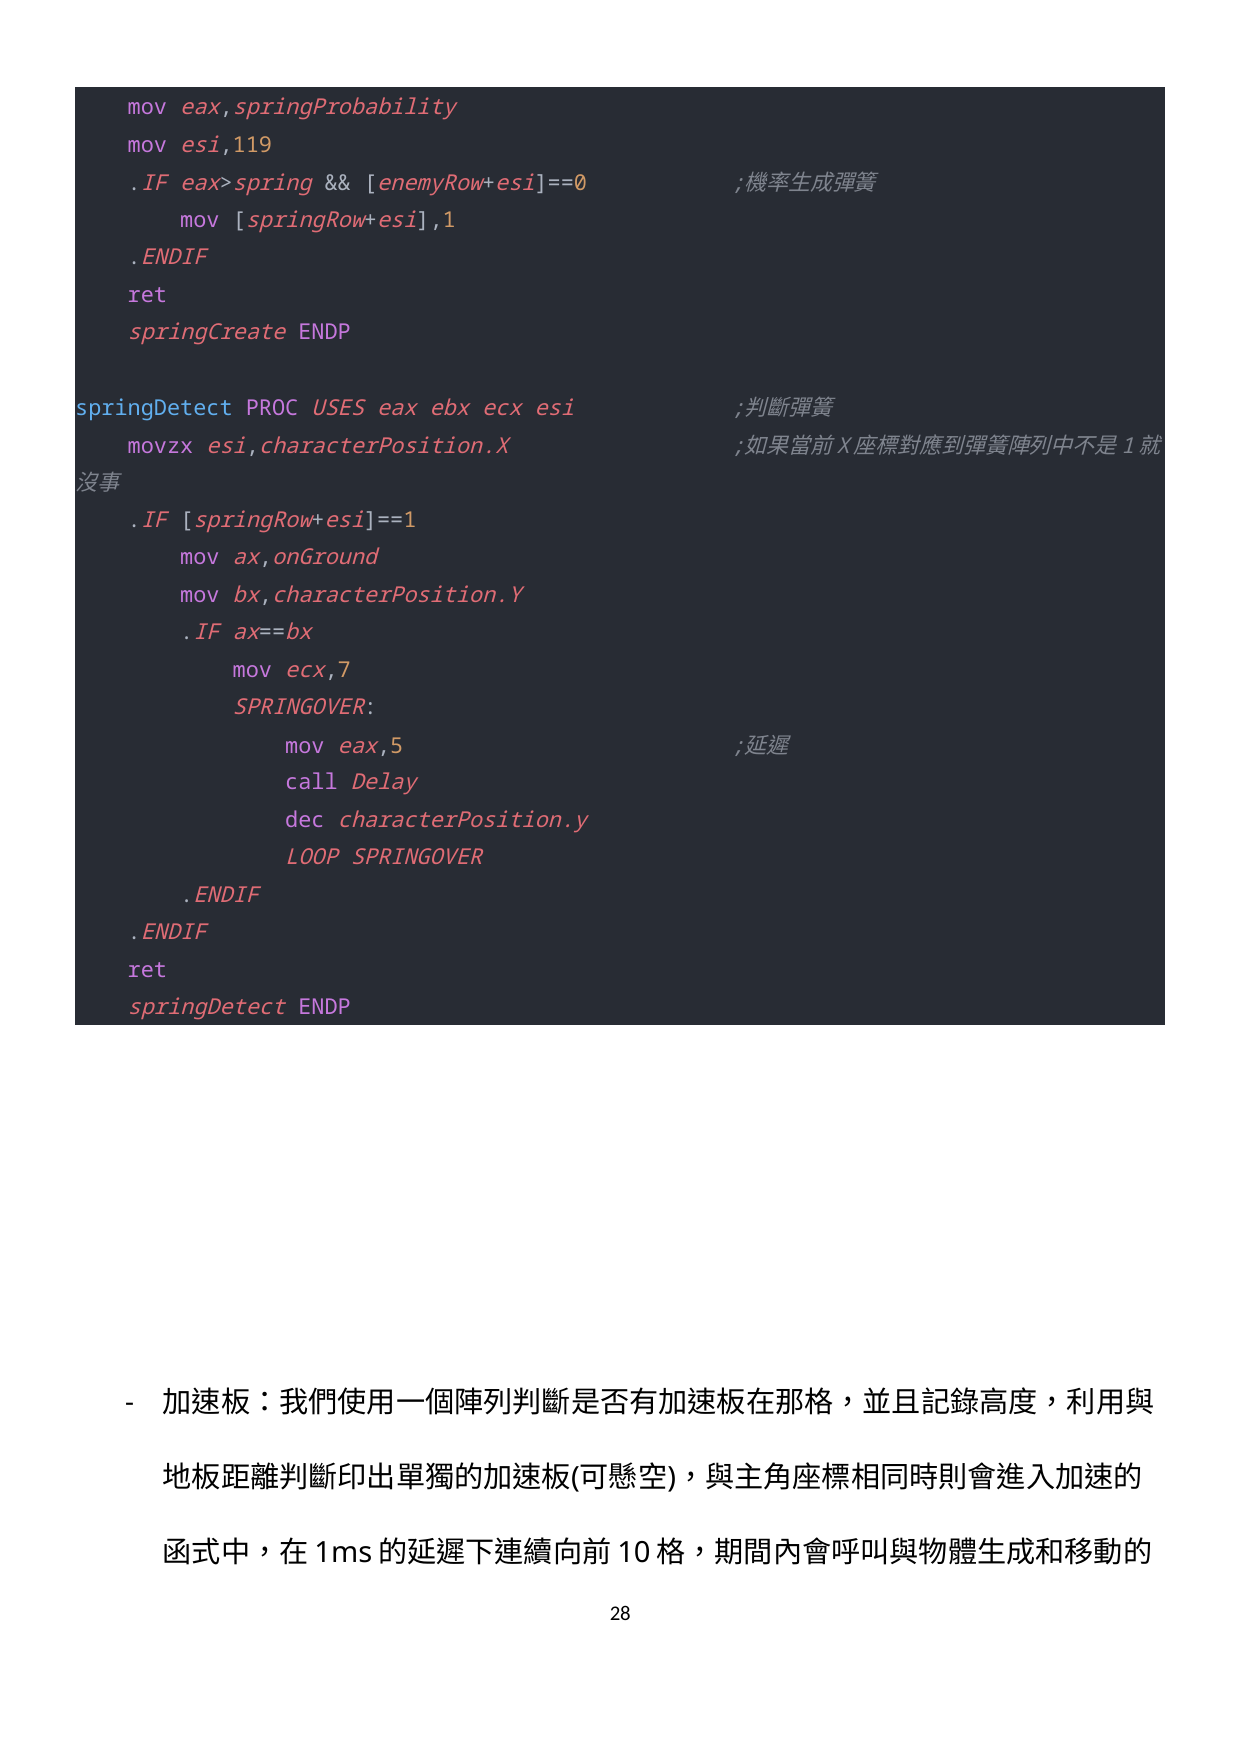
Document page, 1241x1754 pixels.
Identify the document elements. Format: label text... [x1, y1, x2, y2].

text call Delay [75, 762, 1165, 800]
text .IF [springRow+esi]==1 [75, 500, 1165, 537]
text movzx esi,characterPosition.X ;如果當前X座標對應到彈簧陣列中不是1就沒事 [75, 425, 1165, 500]
text ret [75, 950, 1165, 987]
text mov ax,onGround [75, 537, 1165, 575]
text ret [75, 275, 1165, 312]
text springDetect ENDP [75, 987, 1165, 1025]
text mov esi,119 [75, 125, 1165, 162]
text springDetect PROC USES eax ebx ecx esi ;判斷彈簧 [75, 387, 1165, 425]
text mov ecx,7 [75, 650, 1165, 687]
text .ENDIF [75, 875, 1165, 912]
text mov [springRow+esi],1 [75, 200, 1165, 237]
text LOOP SPRINGOVER [75, 837, 1165, 875]
text dec characterPosition.y [75, 800, 1165, 837]
text .IF ax==bx [75, 612, 1165, 650]
text springCreate ENDP [75, 312, 1165, 350]
text mov bx,characterPosition.Y [75, 575, 1165, 612]
text .ENDIF [75, 237, 1165, 275]
text .IF eax>spring && [enemyRow+esi]==0 ;機率生成彈簧 [75, 162, 1165, 200]
text SPRINGOVER: [75, 687, 1165, 725]
text mov eax,5 ;延遲 [75, 725, 1165, 762]
text .ENDIF [75, 912, 1165, 950]
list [125, 1362, 1165, 1587]
text mov eax,springProbability [75, 87, 1165, 125]
